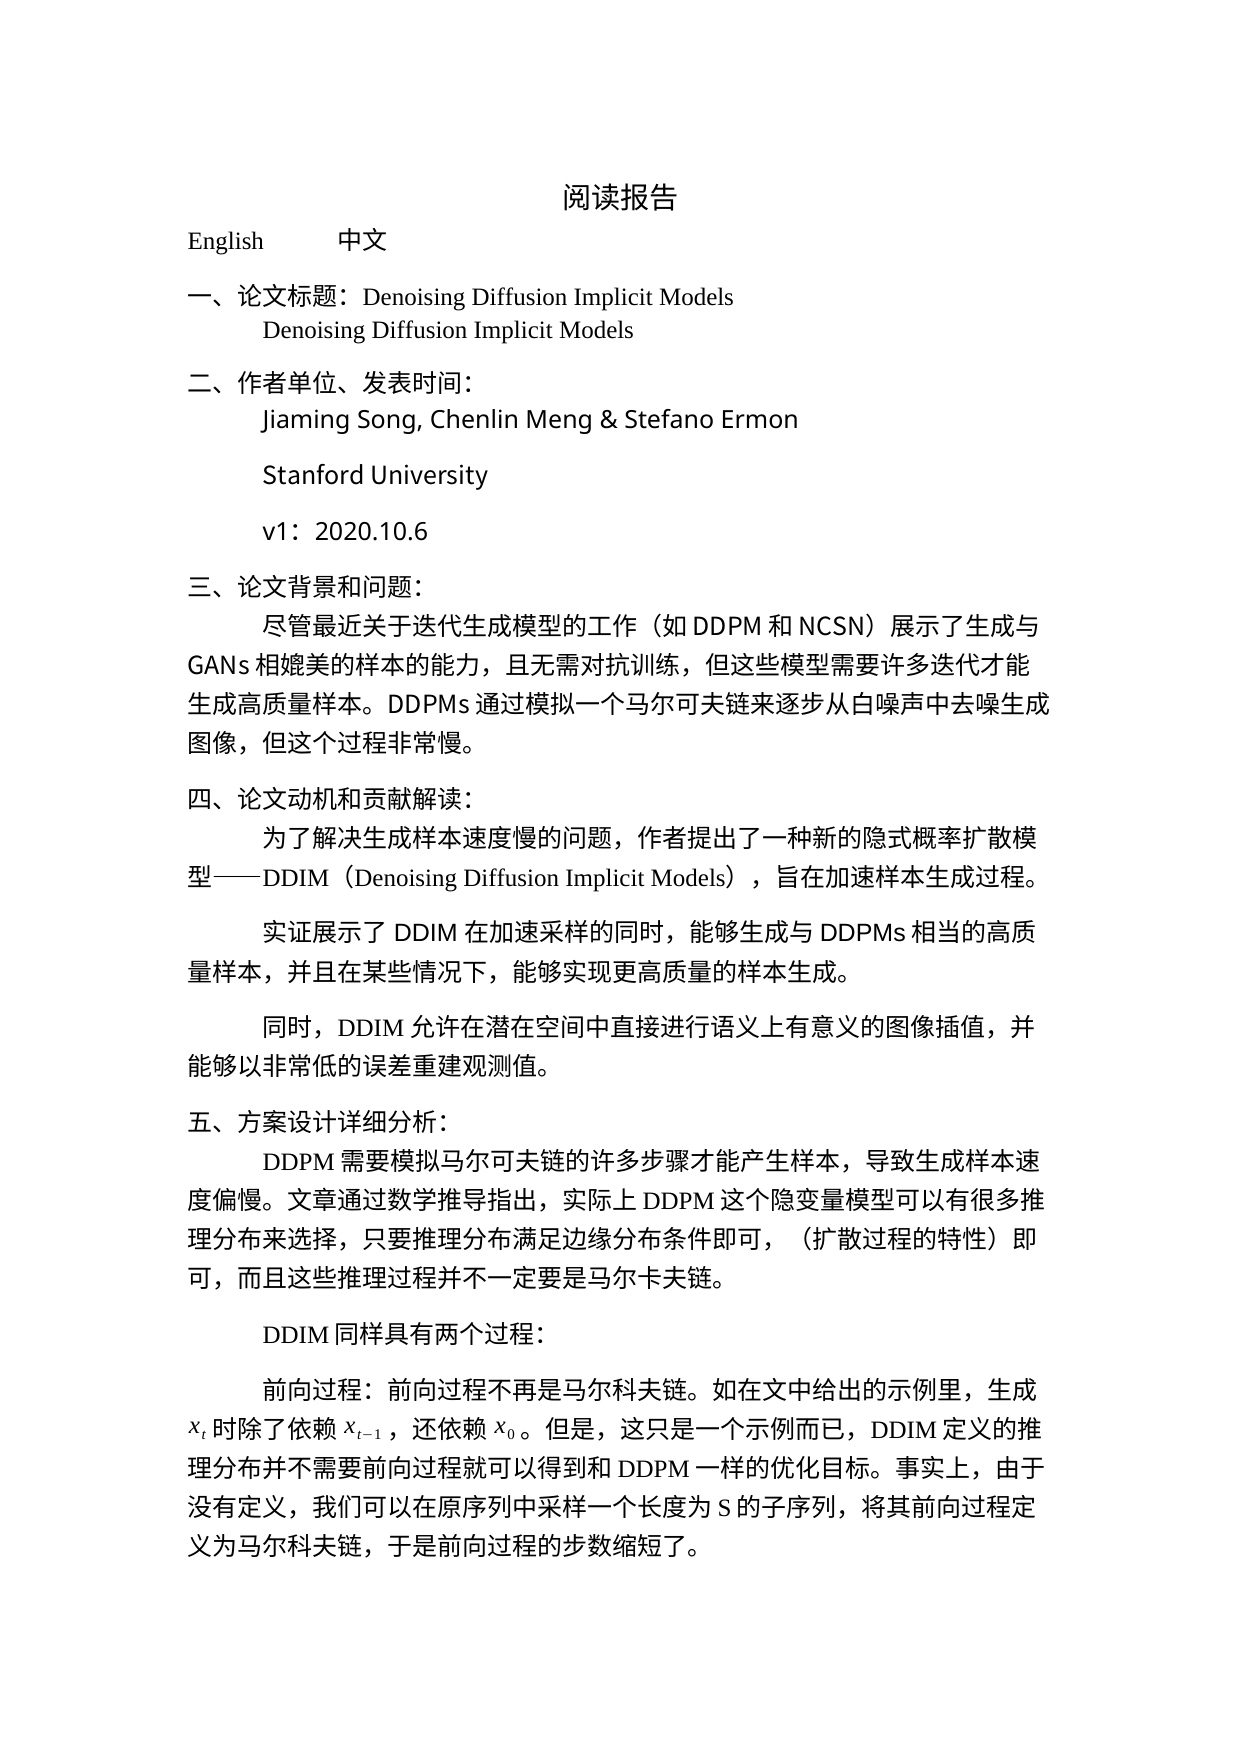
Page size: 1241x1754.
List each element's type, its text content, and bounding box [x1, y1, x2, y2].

text v1：2020.10.6 [187, 511, 1053, 548]
subtitle 阅读报告 [187, 175, 1053, 217]
subtitle 二、作者单位、发表时间： [187, 363, 1053, 399]
text 前向过程：前向过程不再是马尔科夫链。如在文中给出的示例里，生成 时除了依赖 ，还依赖 。但是，这只是一个示例而已，DDIM定义的推理分布并不需要前向过程就可以得到和DDPM一样的优化目标。事实上，由于没有定义，我们可以在原序列中采样一个长度为S的子序列，将其前向过程定义为马尔科夫链，于是前向过程的步数缩短了。 [187, 1370, 1053, 1563]
text Stanford University [187, 456, 1053, 492]
text 尽管最近关于迭代生成模型的工作（如DDPM和NCSN）展示了生成与GANs相媲美的样本的能力，且无需对抗训练，但这些模型需要许多迭代才能生成高质量样本。DDPMs 通过模拟一个马尔可夫链来逐步从白噪声中去噪生成图像，但这个过程非常慢。 [187, 606, 1053, 759]
text DDIM同样具有两个过程： [187, 1314, 1053, 1351]
subtitle 一、论文标题：Denoising Diffusion Implicit Models [187, 276, 1053, 313]
text 同时，DDIM 允许在潜在空间中直接进行语义上有意义的图像插值，并能够以非常低的误差重建观测值。 [187, 1008, 1053, 1083]
subtitle 三、论文背景和问题： [187, 567, 1053, 603]
text DDPM需要模拟马尔可夫链的许多步骤才能产生样本，导致生成样本速度偏慢。文章通过数学推导指出，实际上DDPM这个隐变量模型可以有很多推理分布来选择，只要推理分布满足边缘分布条件即可，（扩散过程的特性）即可，而且这些推理过程并不一定要是马尔卡夫链。 [187, 1142, 1053, 1295]
subtitle 四、论文动机和贡献解读： [187, 779, 1053, 815]
text Jiaming Song, Chenlin Meng & Stefano Ermon [187, 402, 1053, 436]
text 实证展示了 DDIM 在加速采样的同时，能够生成与DDPMs相当的高质量样本，并且在某些情况下，能够实现更高质量的样本生成。 [187, 913, 1053, 988]
subtitle 五、方案设计详细分析： [187, 1102, 1053, 1139]
text English 中文 [187, 221, 1053, 257]
text 为了解决生成样本速度慢的问题，作者提出了一种新的隐式概率扩散模型——DDIM（Denoising Diffusion Implicit Models），旨在加速样本生成过程。 [187, 818, 1053, 893]
text Denoising Diffusion Implicit Models [187, 315, 1053, 344]
